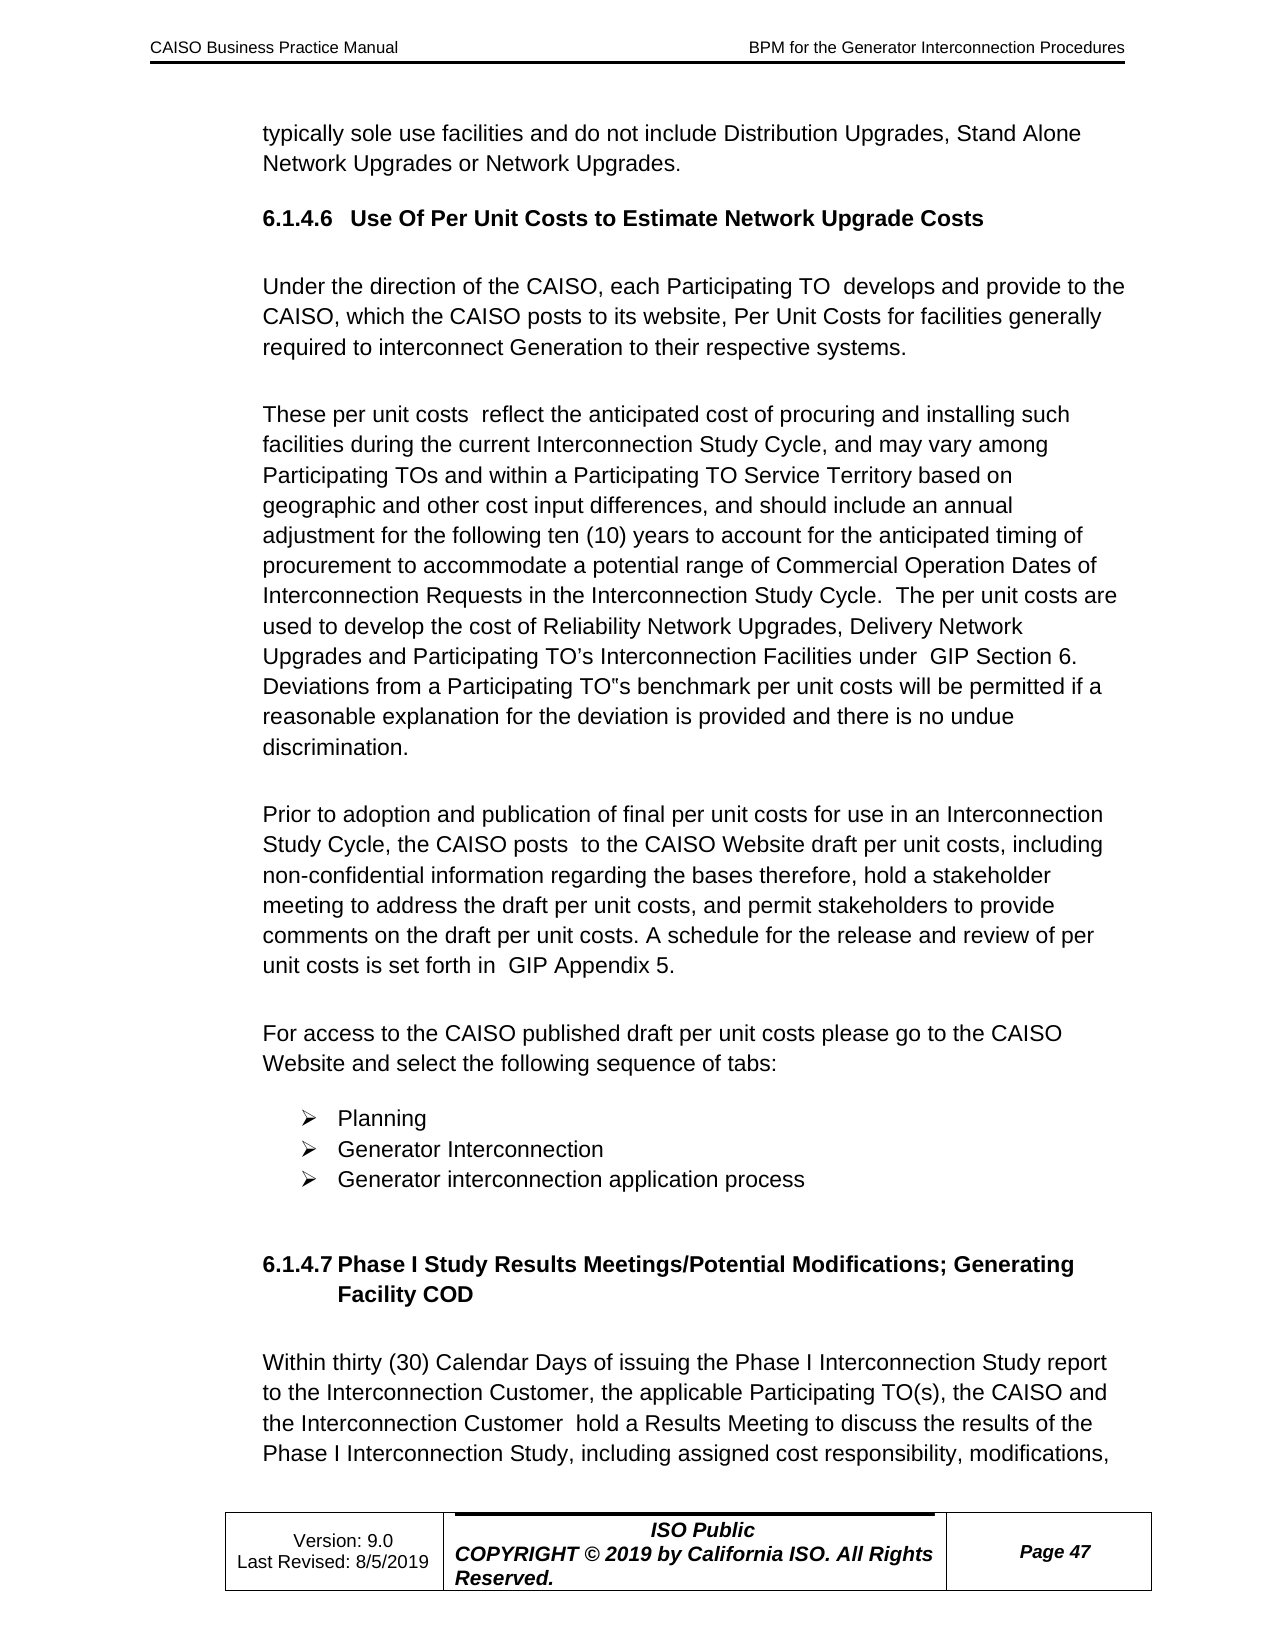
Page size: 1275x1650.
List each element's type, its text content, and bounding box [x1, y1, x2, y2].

text These per unit costs reflect the anticipated cost of procuring and installing such facilities during the current Interconnection Study Cycle, and may vary among Participating TOs and within a Participating TO Service Territory based on geographic and other cost input differences, and should include an annual adjustment for the following ten (10) years to account for the anticipated timing of procurement to accommodate a potential range of Commercial Operation Dates of Interconnection Requests in the Interconnection Study Cycle. The per unit costs are used to develop the cost of Reliability Network Upgrades, Delivery Network Upgrades and Participating TO’s Interconnection Facilities under GIP Section 6. Deviations from a Participating TO‟s benchmark per unit costs will be permitted if a reasonable explanation for the deviation is provided and there is no undue discrimination. [262, 401, 1125, 760]
text For access to the CAISO published draft per unit costs please go to the CAISO Website and select the following sequence of tabs: [262, 1020, 1125, 1077]
list Generator Interconnection [300, 1136, 1125, 1162]
subtitle Phase I Study Results Meetings/Potential Modifications; Generating Facility COD [262, 1251, 1125, 1308]
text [262, 120, 1125, 177]
subtitle Use Of Per Unit Costs to Estimate Network Upgrade Costs [262, 205, 1125, 232]
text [262, 1349, 1125, 1466]
list Generator interconnection application process [300, 1166, 1125, 1192]
text Under the direction of the CAISO, each Participating TO develops and provide to the CAISO, which the CAISO posts to its website, Per Unit Costs for facilities generally required to interconnect Generation to their respective systems. [262, 273, 1125, 360]
list Planning [300, 1105, 1125, 1132]
text Prior to adoption and publication of final per unit costs for use in an Interconnection Study Cycle, the CAISO posts to the CAISO Website draft per unit costs, including non-confidential information regarding the bases therefore, hold a stakeholder meeting to address the draft per unit costs, and permit stakeholders to provide comments on the draft per unit costs. A schedule for the release and review of per unit costs is set forth in GIP Appendix 5. [262, 801, 1125, 979]
